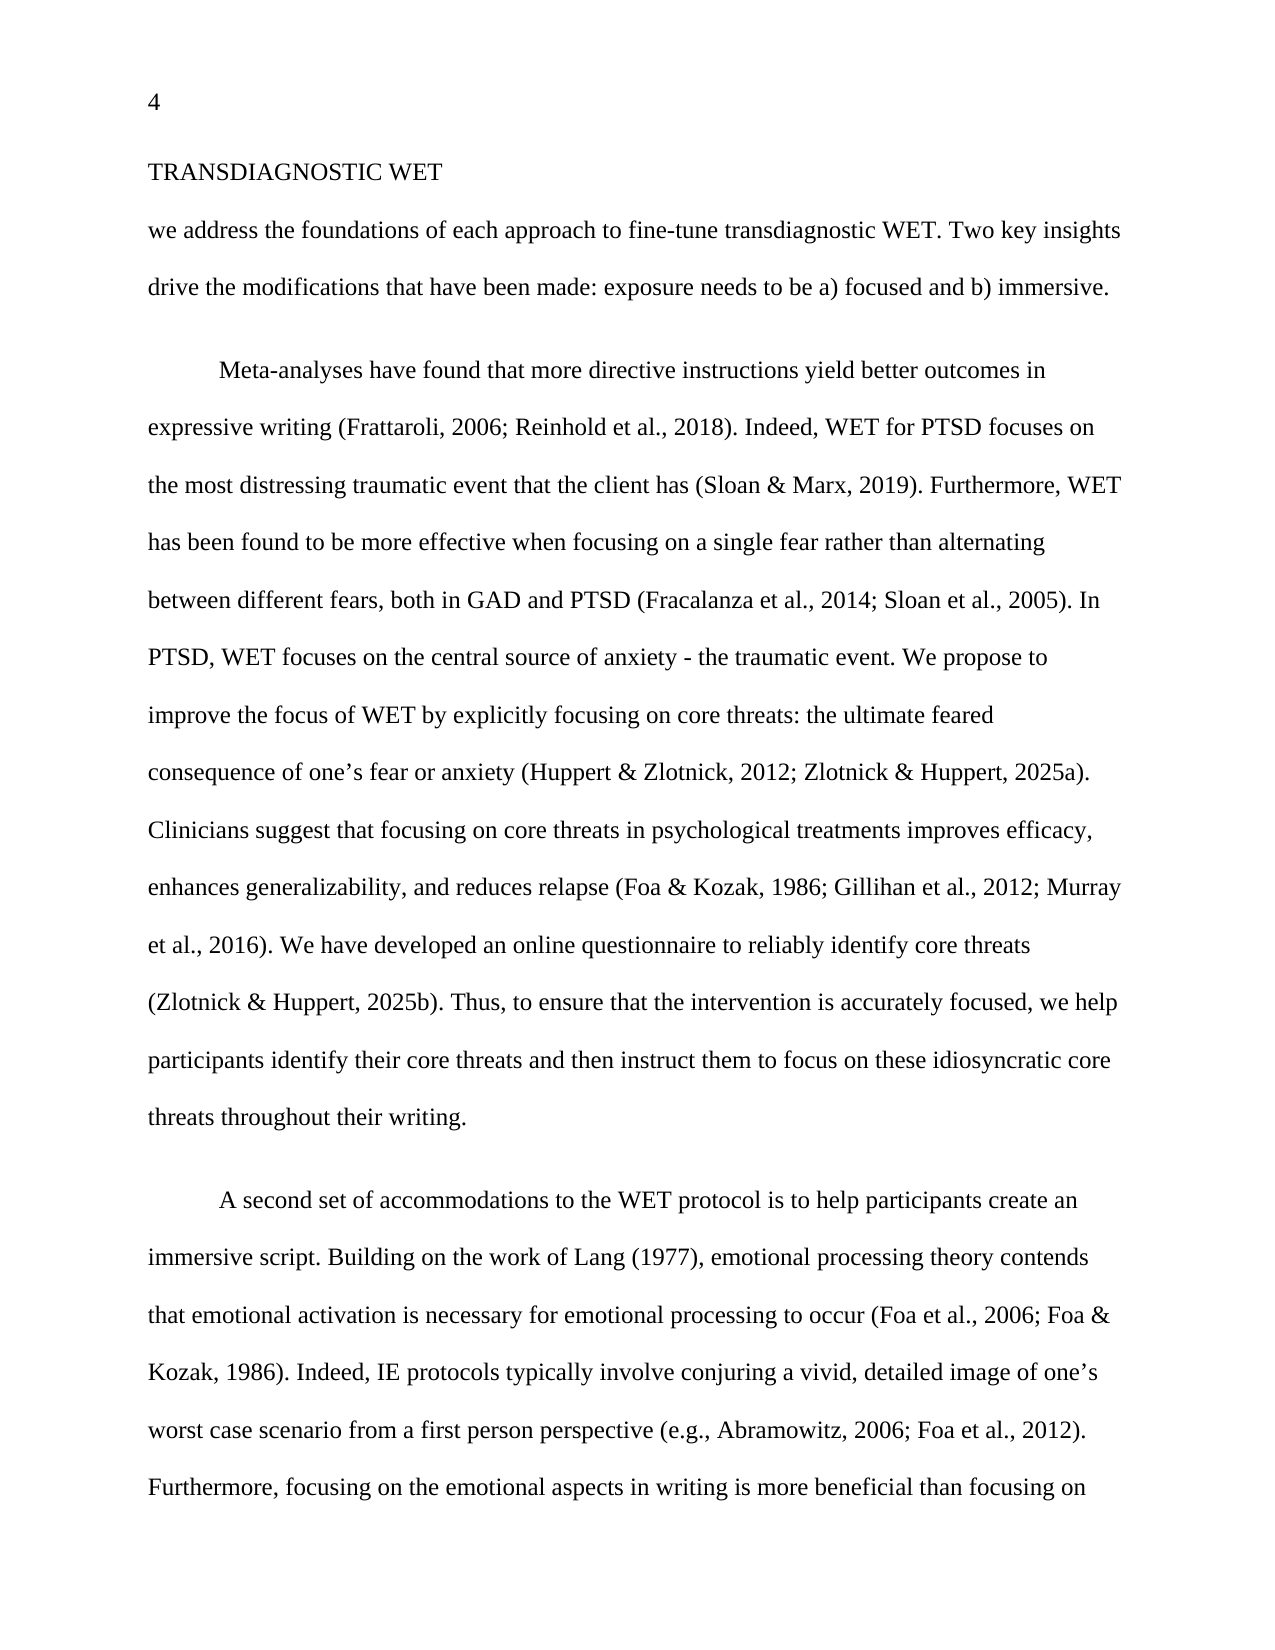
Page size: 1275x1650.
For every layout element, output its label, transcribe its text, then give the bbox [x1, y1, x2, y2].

text Meta-analyses have found that more directive instructions yield better outcomes in expressive writing (Frattaroli, 2006; Reinhold et al., 2018). Indeed, WET for PTSD focuses on the most distressing traumatic event that the client has (Sloan & Marx, 2019). Furthermore, WET has been found to be more effective when focusing on a single fear rather than alternating between different fears, both in GAD and PTSD (Fracalanza et al., 2014; Sloan et al., 2005). In PTSD, WET focuses on the central source of anxiety - the traumatic event. We propose to improve the focus of WET by explicitly focusing on core threats: the ultimate feared consequence of one’s fear or anxiety (Huppert & Zlotnick, 2012; Zlotnick & Huppert, 2025a). Clinicians suggest that focusing on core threats in psychological treatments improves efficacy, enhances generalizability, and reduces relapse (Foa & Kozak, 1986; Gillihan et al., 2012; Murray et al., 2016). We have developed an online questionnaire to reliably identify core threats (Zlotnick & Huppert, 2025b). Thus, to ensure that the intervention is accurately focused, we help participants identify their core threats and then instruct them to focus on these idiosyncratic core threats throughout their writing. [148, 355, 1127, 1131]
